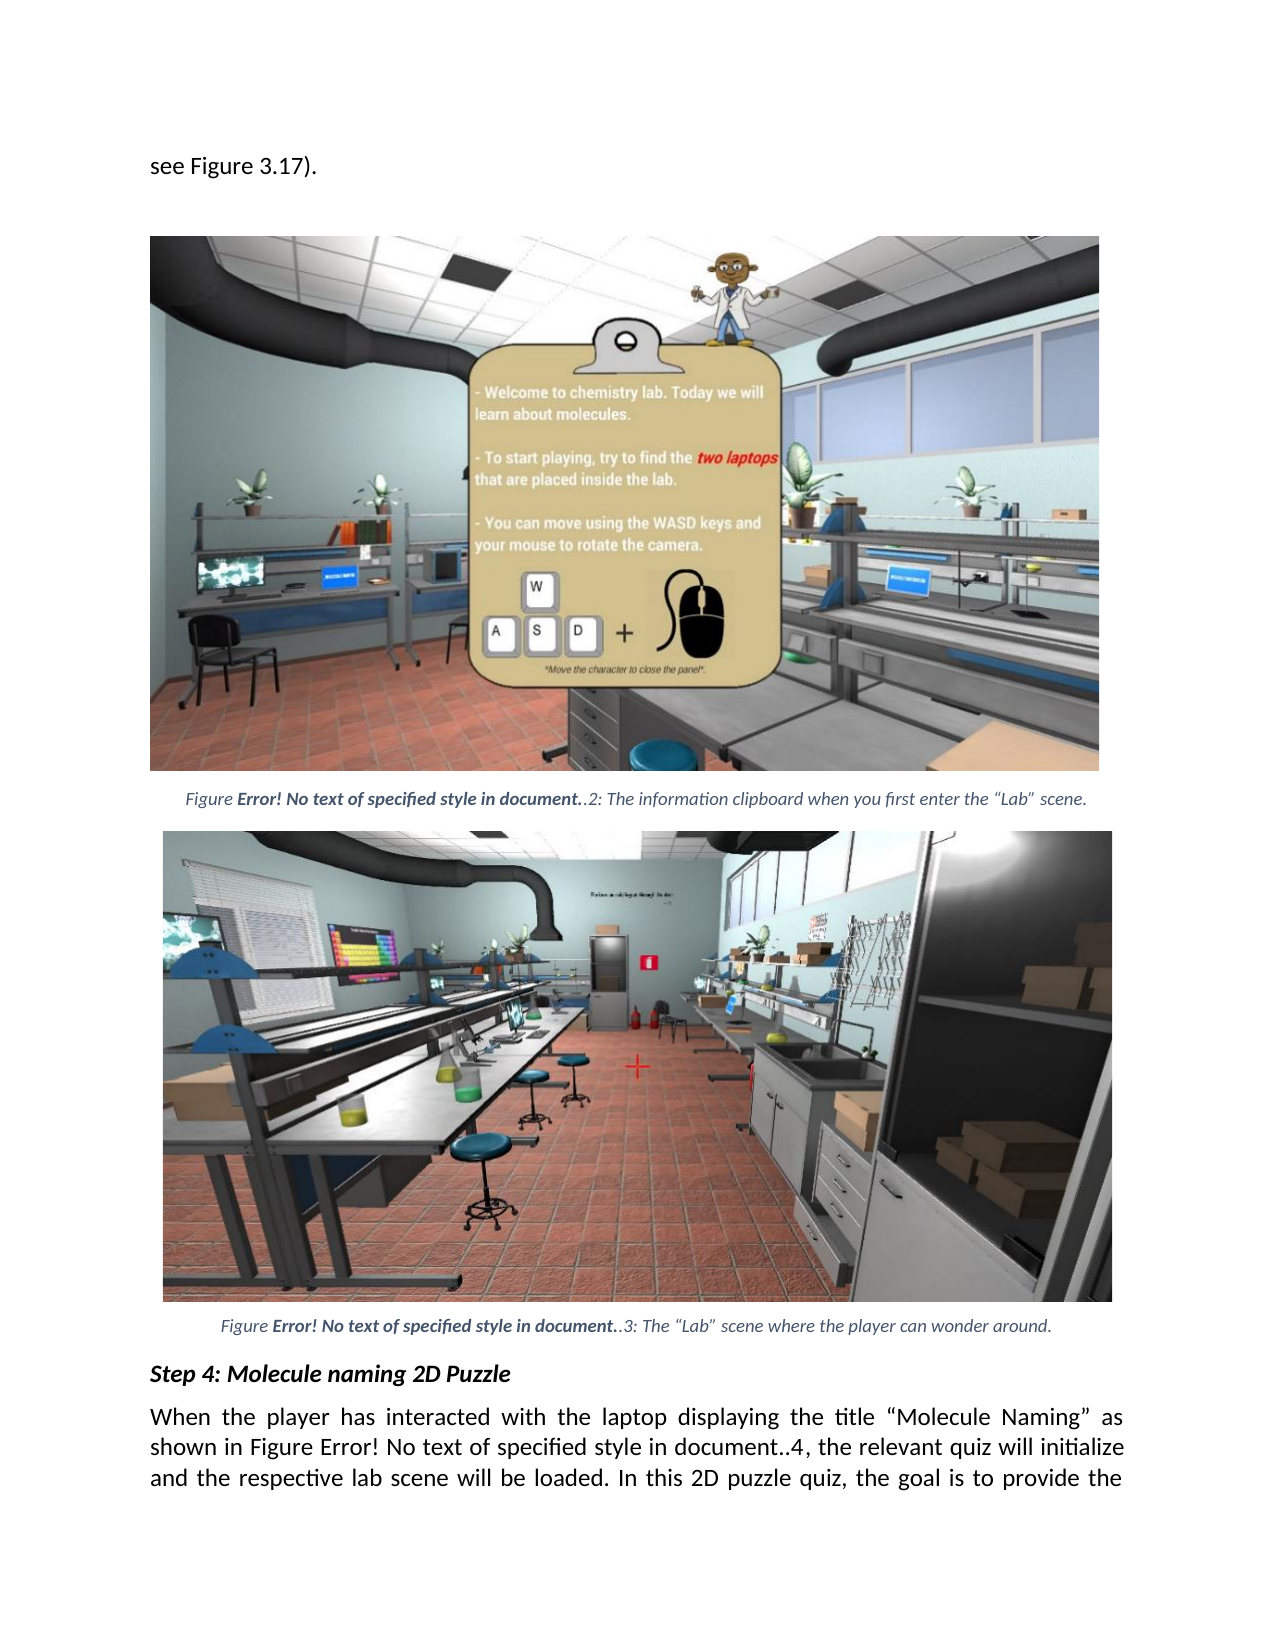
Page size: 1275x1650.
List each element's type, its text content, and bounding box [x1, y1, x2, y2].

picture [150, 236, 1100, 771]
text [150, 150, 1125, 181]
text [150, 1401, 1125, 1492]
picture [162, 831, 1113, 1302]
text Figure Error! No text of specified style in document..3: The “Lab” scene where the player can wonder around. [150, 1314, 1125, 1337]
text Figure Error! No text of specified style in document..2: The information clipboard when you first enter the “Lab” scene. [150, 787, 1125, 810]
text Step 4: Molecule naming 2D Puzzle [150, 1358, 1125, 1388]
